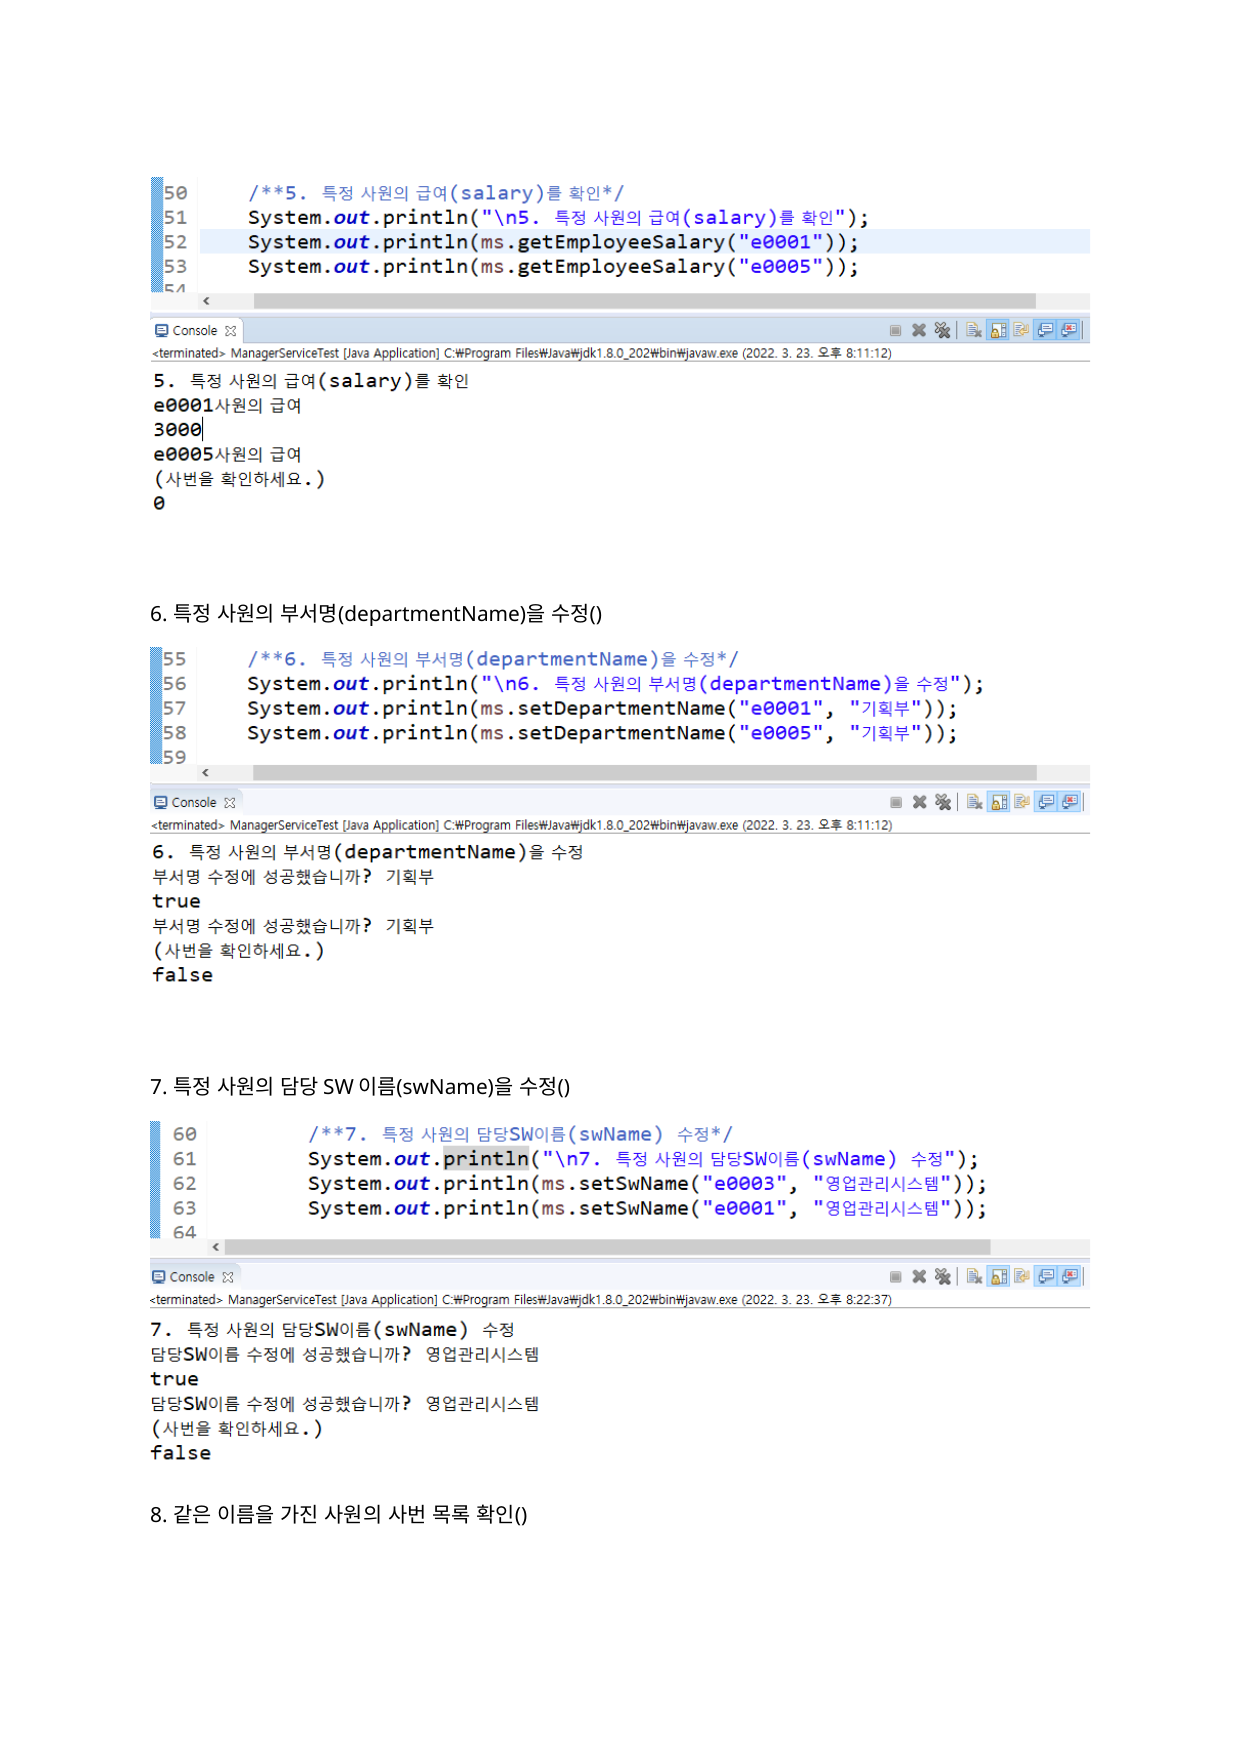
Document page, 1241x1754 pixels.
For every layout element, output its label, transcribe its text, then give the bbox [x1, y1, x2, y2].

text 7. 특정 사원의 담당SW이름(swName)을 수정() [150, 1070, 1090, 1101]
picture [150, 646, 1091, 1005]
text 8. 같은 이름을 가진 사원의 사번 목록 확인() [150, 1498, 1090, 1528]
text 6. 특정 사원의 부서명(departmentName)을 수정() [150, 597, 1090, 627]
picture [150, 177, 1091, 531]
picture [150, 1119, 1091, 1480]
